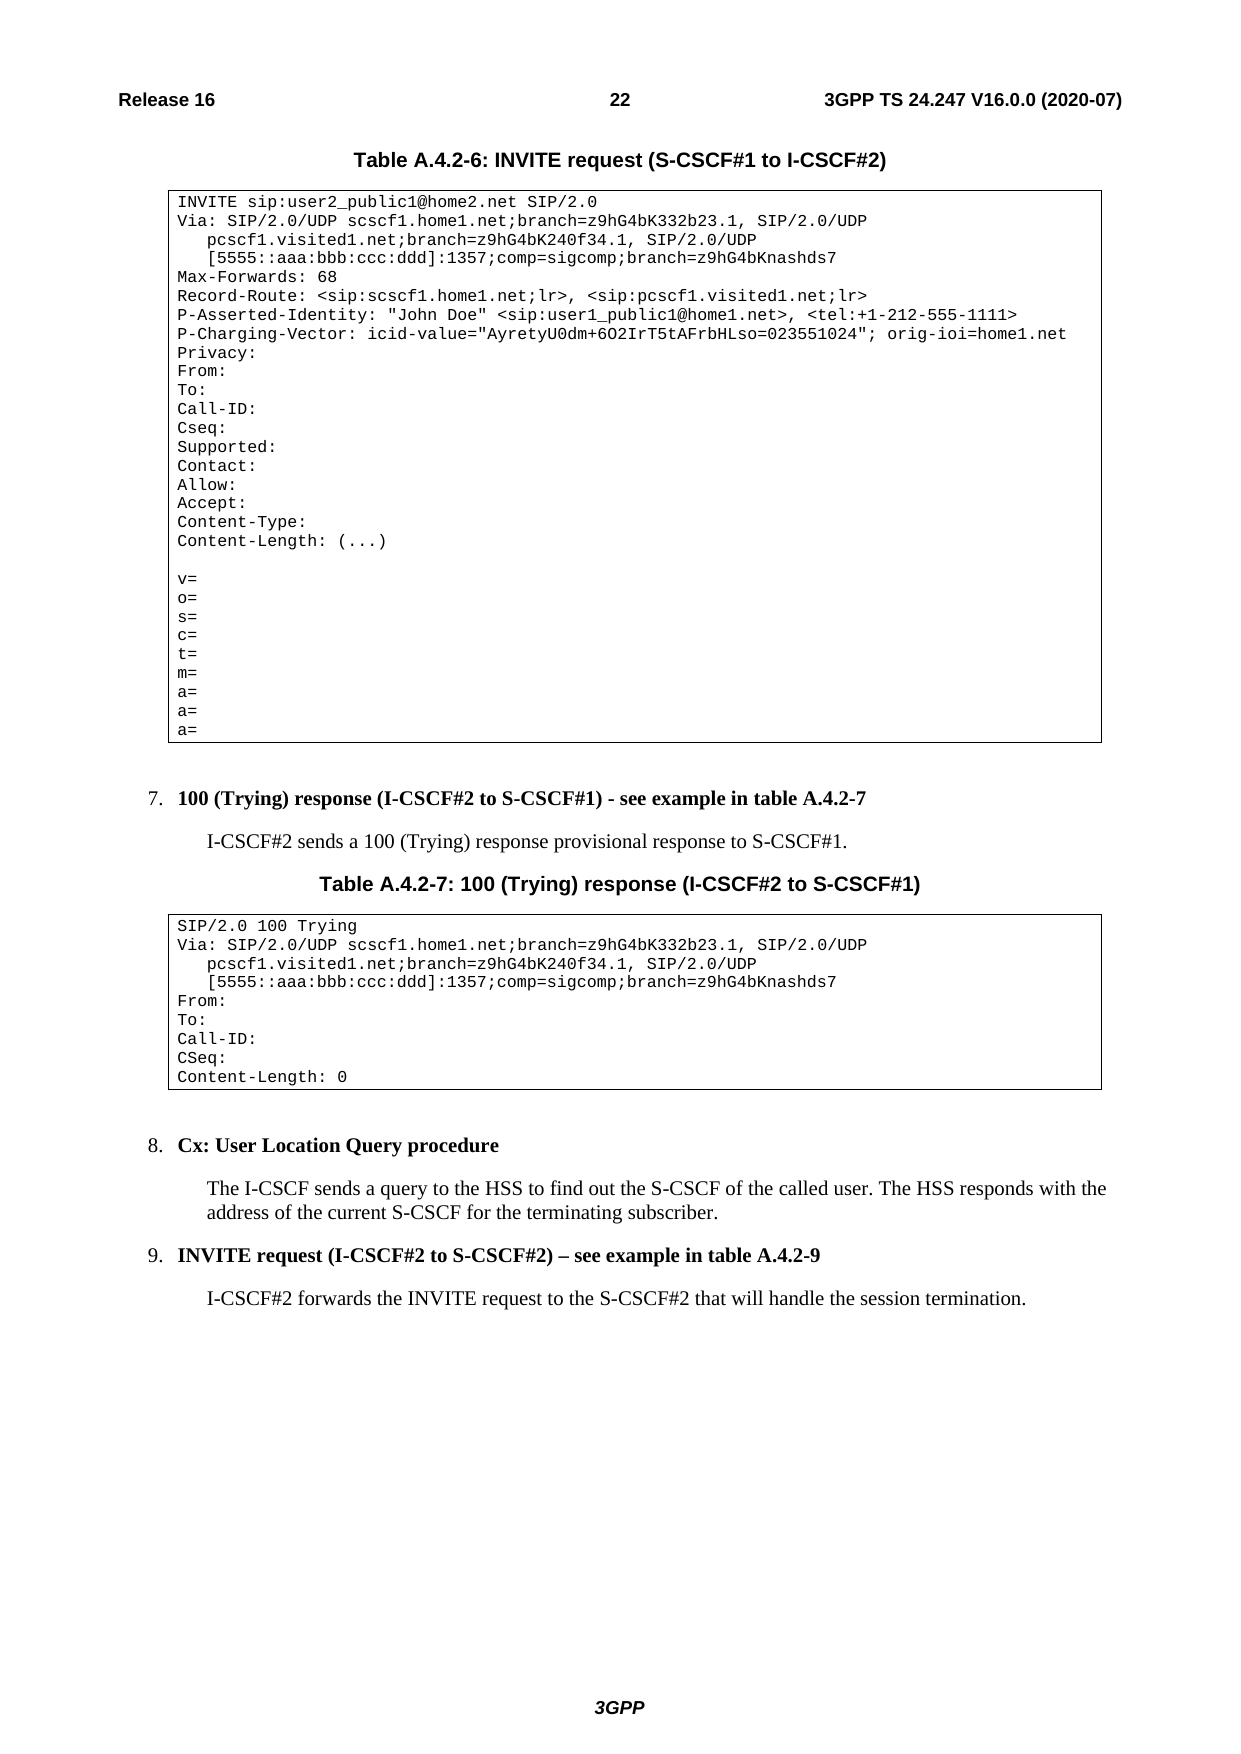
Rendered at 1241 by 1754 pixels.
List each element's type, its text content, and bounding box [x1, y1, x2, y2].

text Call-ID: [169, 1027, 1101, 1046]
text Table A.4.2-7: 100 (Trying) response (I-CSCF#2 to S-CSCF#1) [118, 872, 1122, 896]
text a= [169, 699, 1101, 718]
text Record-Route: <sip:scscf1.home1.net;lr>, <sip:pcscf1.visited1.net;lr> [169, 284, 1101, 303]
text Cseq: [169, 416, 1101, 435]
text 7. 100 (Trying) response (I-CSCF#2 to S-CSCF#1) - see example in table A.4.2-7 [148, 786, 1122, 810]
text Allow: [169, 473, 1101, 492]
text P-Charging-Vector: icid-value="AyretyU0dm+6O2IrT5tAFrbHLso=023551024"; orig-ioi=home1.net [169, 322, 1101, 341]
text Via: SIP/2.0/UDP scscf1.home1.net;branch=z9hG4bK332b23.1, SIP/2.0/UDP pcscf1.visited1.net;branch=z9hG4bK240f34.1, SIP/2.0/UDP [5555::aaa:bbb:ccc:ddd]:1357;comp=sigcomp;branch=z9hG4bKnashds7 [169, 209, 1101, 266]
text Privacy: [169, 341, 1101, 360]
text a= [169, 680, 1101, 699]
text m= [169, 662, 1101, 680]
text 9. INVITE request (I-CSCF#2 to S-CSCF#2) – see example in table A.4.2-9 [148, 1243, 1122, 1267]
text Content-Length: (...) [169, 529, 1101, 552]
text t= [169, 643, 1101, 662]
text Via: SIP/2.0/UDP scscf1.home1.net;branch=z9hG4bK332b23.1, SIP/2.0/UDP pcscf1.visited1.net;branch=z9hG4bK240f34.1, SIP/2.0/UDP [5555::aaa:bbb:ccc:ddd]:1357;comp=sigcomp;branch=z9hG4bKnashds7 [169, 933, 1101, 990]
text From: [169, 360, 1101, 379]
text INVITE sip:user2_public1@home2.net SIP/2.0 [169, 191, 1101, 209]
text Supported: [169, 435, 1101, 454]
text I-CSCF#2 sends a 100 (Trying) response provisional response to S-CSCF#1. [177, 829, 1122, 853]
text v= [169, 567, 1101, 586]
text c= [169, 624, 1101, 643]
text CSeq: [169, 1046, 1101, 1065]
text The I-CSCF sends a query to the HSS to find out the S-CSCF of the called user. The HSS responds with the address of the current S-CSCF for the terminating subscriber. [177, 1176, 1122, 1224]
text P-Asserted-Identity: "John Doe" <sip:user1_public1@home1.net>, <tel:+1-212-555-1111> [169, 303, 1101, 322]
text To: [169, 379, 1101, 398]
text Accept: [169, 492, 1101, 511]
text Max-Forwards: 68 [169, 266, 1101, 284]
text o= [169, 586, 1101, 605]
text s= [169, 605, 1101, 624]
text Call-ID: [169, 398, 1101, 416]
text a= [169, 718, 1101, 742]
text 8. Cx: User Location Query procedure [148, 1133, 1122, 1157]
text I-CSCF#2 forwards the INVITE request to the S-CSCF#2 that will handle the session termination. [177, 1286, 1122, 1310]
text Table A.4.2-6: INVITE request (S-CSCF#1 to I-CSCF#2) [118, 147, 1122, 171]
text From: [169, 990, 1101, 1009]
text To: [169, 1009, 1101, 1027]
text SIP/2.0 100 Trying [169, 915, 1101, 933]
text Content-Length: 0 [169, 1065, 1101, 1089]
text Contact: [169, 454, 1101, 473]
text Content-Type: [169, 511, 1101, 529]
